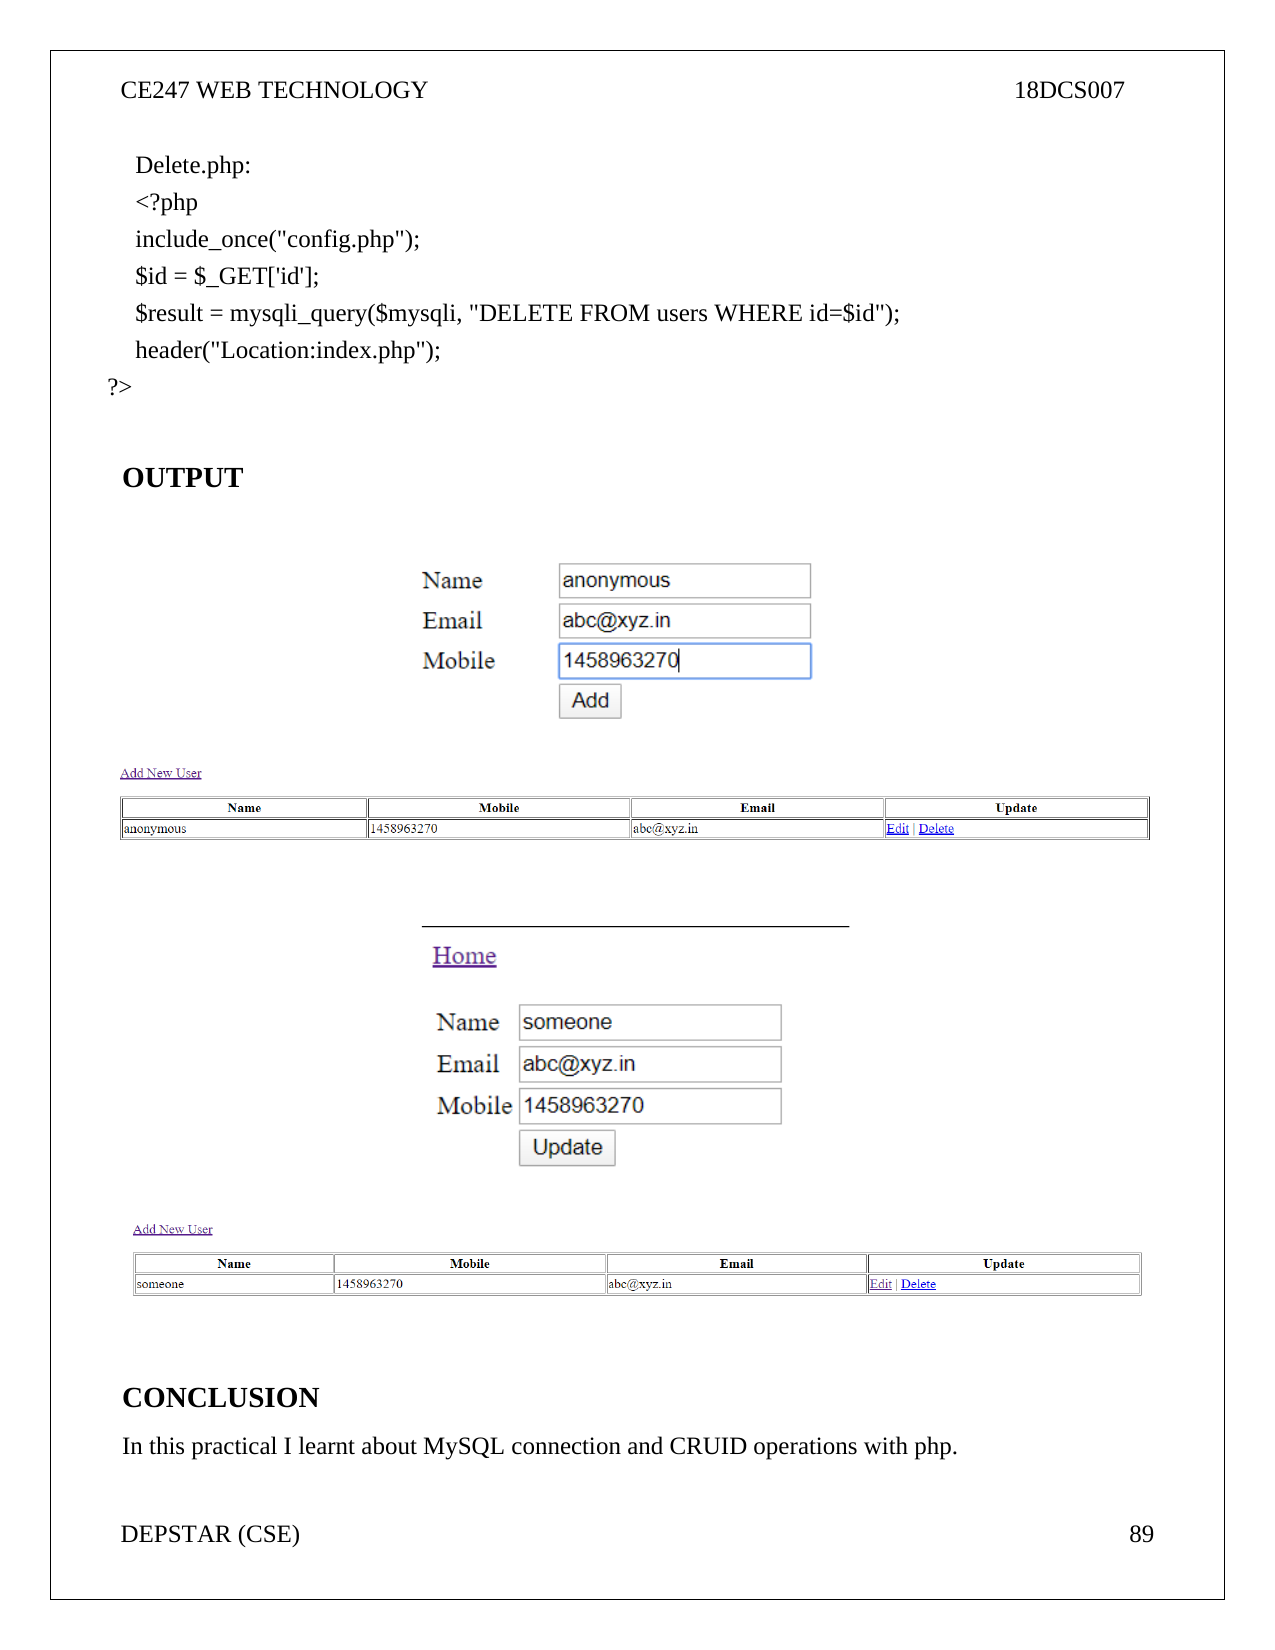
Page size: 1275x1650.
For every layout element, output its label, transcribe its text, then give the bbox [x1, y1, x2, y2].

picture [113, 763, 1159, 851]
text CONCLUSION [122, 1381, 1134, 1414]
text In this practical I learnt about MySQL connection and CRUID operations with php. [122, 1431, 1134, 1459]
picture [421, 926, 850, 1198]
text $id = $_GET['id']; [135, 261, 1167, 290]
text ?> [107, 372, 1134, 401]
text $result = mysqli_query($mysqli, "DELETE FROM users WHERE id=$id"); [135, 298, 1167, 327]
text Delete.php: [135, 150, 1167, 179]
text <?php [135, 187, 1167, 216]
picture [406, 537, 866, 734]
text header("Location:index.php"); [135, 335, 1167, 364]
text include_once("config.php"); [135, 224, 1167, 253]
text OUTPUT [122, 460, 1134, 493]
picture [126, 1217, 1163, 1302]
